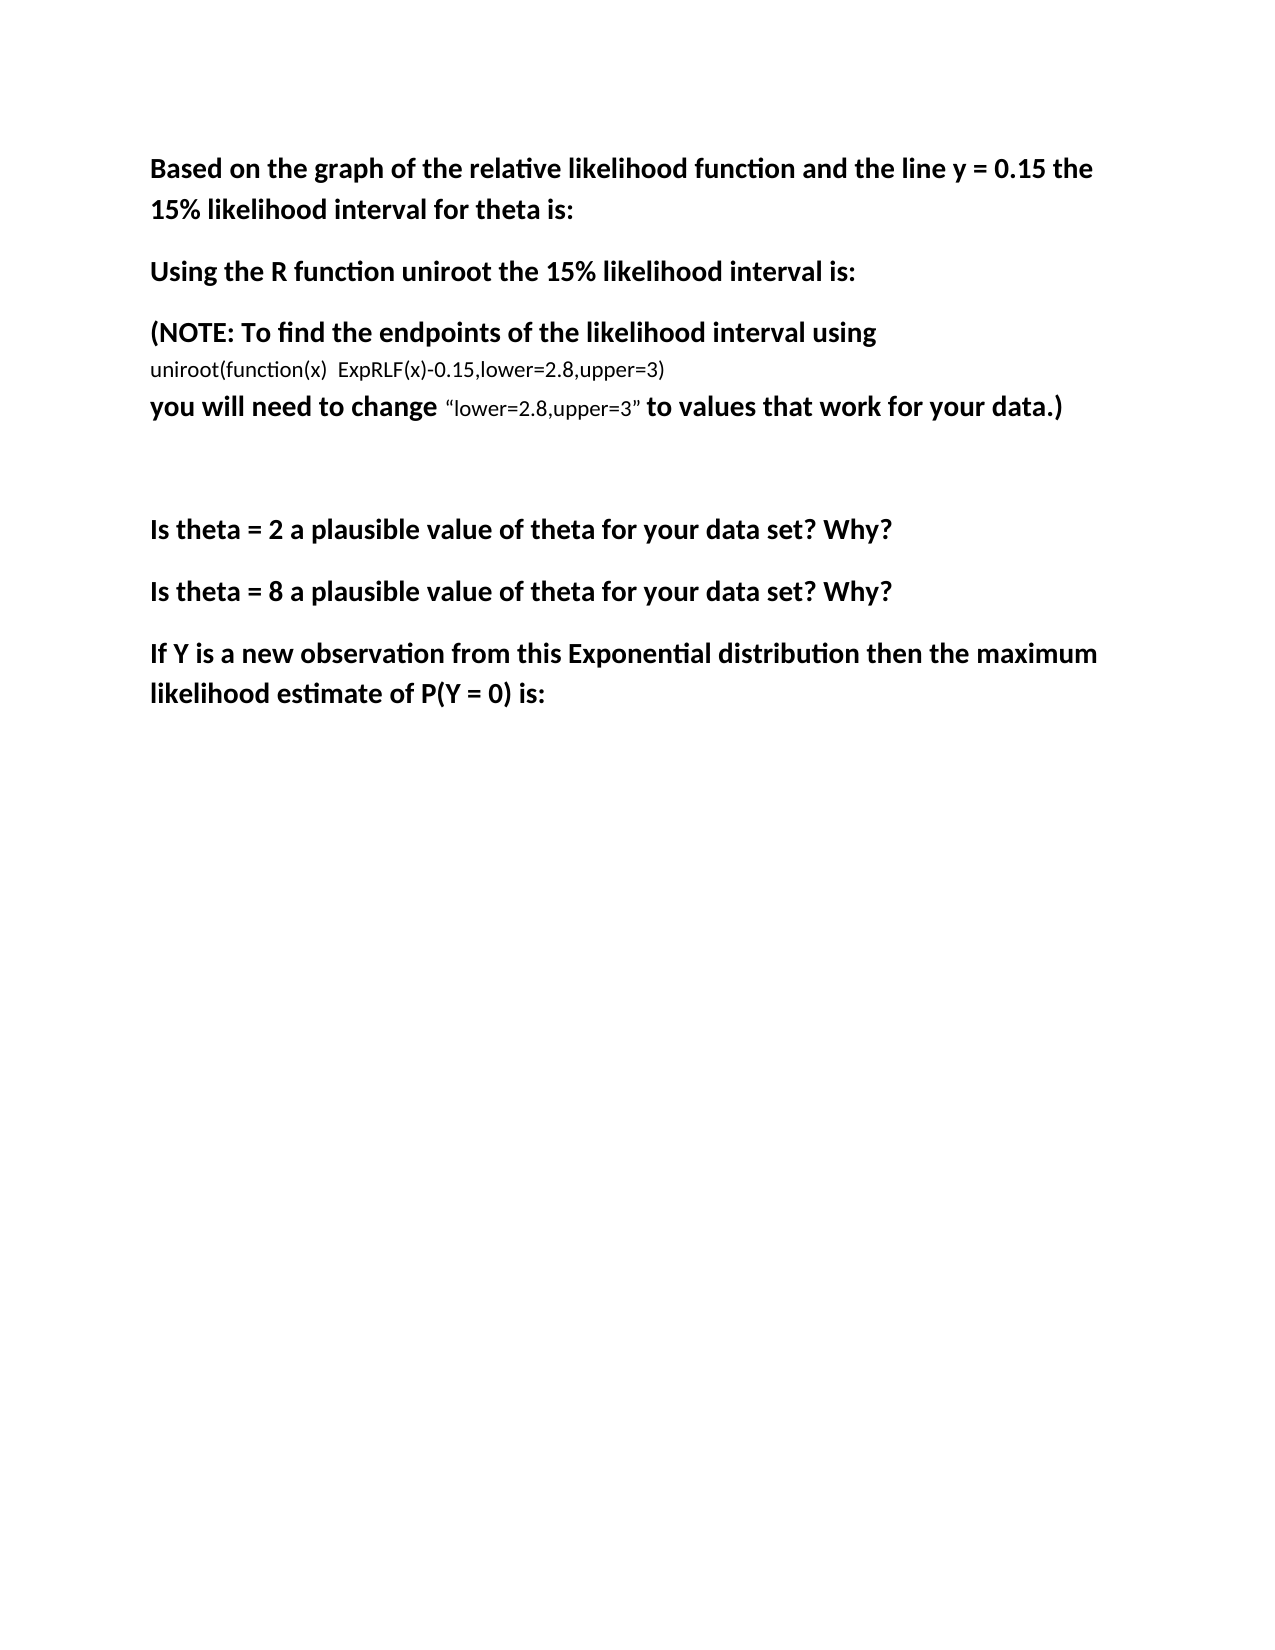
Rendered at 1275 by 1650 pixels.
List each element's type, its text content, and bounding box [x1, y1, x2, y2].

text Based on the graph of the relative likelihood function and the line y = 0.15 the 15% likelihood interval for theta is: [150, 150, 1125, 227]
text Using the R function uniroot the 15% likelihood interval is: [150, 253, 1125, 288]
text uniroot(function(x) ExpRLF(x)-0.15,lower=2.8,upper=3) [150, 355, 1125, 383]
text Is theta = 8 a plausible value of theta for your data set? Why? [150, 573, 1125, 608]
text Is theta = 2 a plausible value of theta for your data set? Why? [150, 511, 1125, 547]
text you will need to change “lower=2.8,upper=3” to values that work for your data.) [150, 388, 1125, 423]
text (NOTE: To find the endpoints of the likelihood interval using [150, 314, 1125, 350]
text If Y is a new observation from this Exponential distribution then the maximum likelihood estimate of P(Y = 0) is: [150, 635, 1125, 711]
